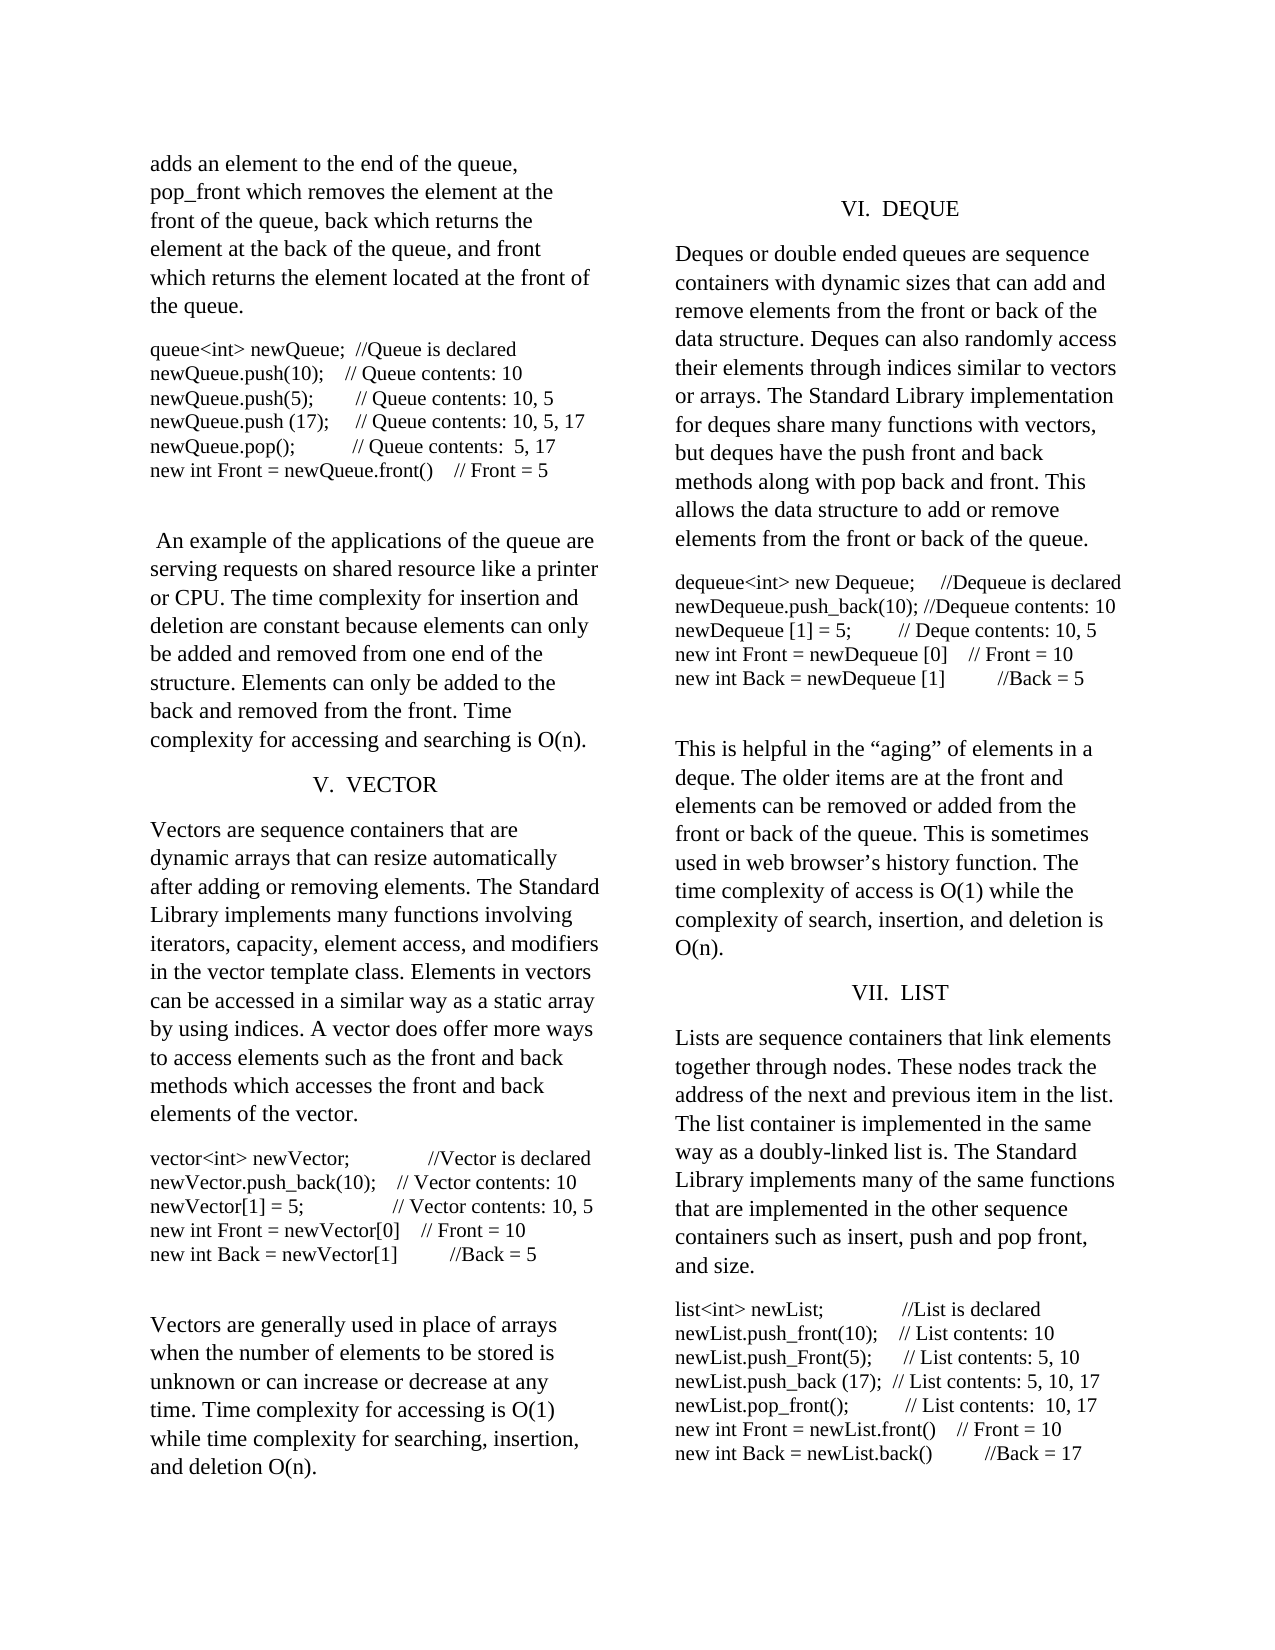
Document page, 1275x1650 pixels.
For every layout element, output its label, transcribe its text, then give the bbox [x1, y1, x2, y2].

text newQueue.pop(); // Queue contents: 5, 17 [150, 433, 600, 458]
text newQueue.push(10); // Queue contents: 10 [150, 361, 600, 385]
text VII. LIST [675, 979, 1125, 1006]
text Lists are sequence containers that link elements together through nodes. These nodes track the address of the next and previous item in the list. The list container is implemented in the same way as a doubly-linked list is. The Standard Library implements many of the same functions that are implemented in the other sequence containers such as insert, push and pop front, and size. [675, 1024, 1125, 1278]
text Vectors are sequence containers that are dynamic arrays that can resize automatically after adding or removing elements. The Standard Library implements many functions involving iterators, capacity, element access, and modifiers in the vector template class. Elements in vectors can be accessed in a similar way as a static array by using indices. A vector does offer more ways to access elements such as the front and back methods which accesses the front and back elements of the vector. [150, 816, 600, 1127]
text V. VECTOR [150, 771, 600, 797]
text new int Front = newVector[0] // Front = 10 [150, 1218, 600, 1242]
text new int Back = newDequeue [1] //Back = 5 [675, 666, 1125, 690]
text newDequeue [1] = 5; // Deque contents: 10, 5 [675, 618, 1125, 642]
text newList.push_Front(5); // List contents: 5, 10 [675, 1345, 1125, 1369]
text new int Back = newVector[1] //Back = 5 [150, 1242, 600, 1266]
text new int Front = newDequeue [0] // Front = 10 [675, 642, 1125, 666]
text VI. DEQUE [675, 195, 1125, 221]
text queue<int> newQueue; //Queue is declared [150, 337, 600, 361]
text An example of the applications of the queue are serving requests on shared resource like a printer or CPU. The time complexity for insertion and deletion are constant because elements can only be added and removed from one end of the structure. Elements can only be added to the back and removed from the front. Time complexity for accessing and searching is O(n). [150, 527, 600, 752]
text list<int> newList; //List is declared [675, 1297, 1125, 1321]
text dequeue<int> new Dequeue; //Dequeue is declared [675, 570, 1125, 594]
text newQueue.push(5); // Queue contents: 10, 5 [150, 385, 600, 409]
text vector<int> newVector; //Vector is declared [150, 1146, 600, 1169]
text new int Back = newList.back() //Back = 17 [675, 1441, 1125, 1465]
text new int Front = newQueue.front() // Front = 5 [150, 458, 600, 482]
text new int Front = newList.front() // Front = 10 [675, 1417, 1125, 1441]
text newVector.push_back(10); // Vector contents: 10 [150, 1169, 600, 1194]
text newList.pop_front(); // List contents: 10, 17 [675, 1393, 1125, 1417]
text newDequeue.push_back(10); //Dequeue contents: 10 [675, 594, 1125, 618]
text newList.push_front(10); // List contents: 10 [675, 1321, 1125, 1345]
text This is helpful in the “aging” of elements in a deque. The older items are at the front and elements can be removed or added from the front or back of the queue. This is sometimes used in web browser’s history function. The time complexity of access is O(1) while the complexity of search, insertion, and deletion is O(n). [675, 735, 1125, 961]
text newVector[1] = 5; // Vector contents: 10, 5 [150, 1194, 600, 1218]
text Vectors are generally used in place of arrays when the number of elements to be stored is unknown or can increase or decrease at any time. Time complexity for accessing is O(1) while time complexity for searching, insertion, and deletion O(n). [150, 1311, 600, 1479]
text newList.push_back (17); // List contents: 5, 10, 17 [675, 1369, 1125, 1393]
text Deques or double ended queues are sequence containers with dynamic sizes that can add and remove elements from the front or back of the data structure. Deques can also randomly access their elements through indices similar to vectors or arrays. The Standard Library implementation for deques share many functions with vectors, but deques have the push front and back methods along with pop back and front. This allows the data structure to add or remove elements from the front or back of the queue. [675, 240, 1125, 551]
text newQueue.push (17); // Queue contents: 10, 5, 17 [150, 409, 600, 433]
